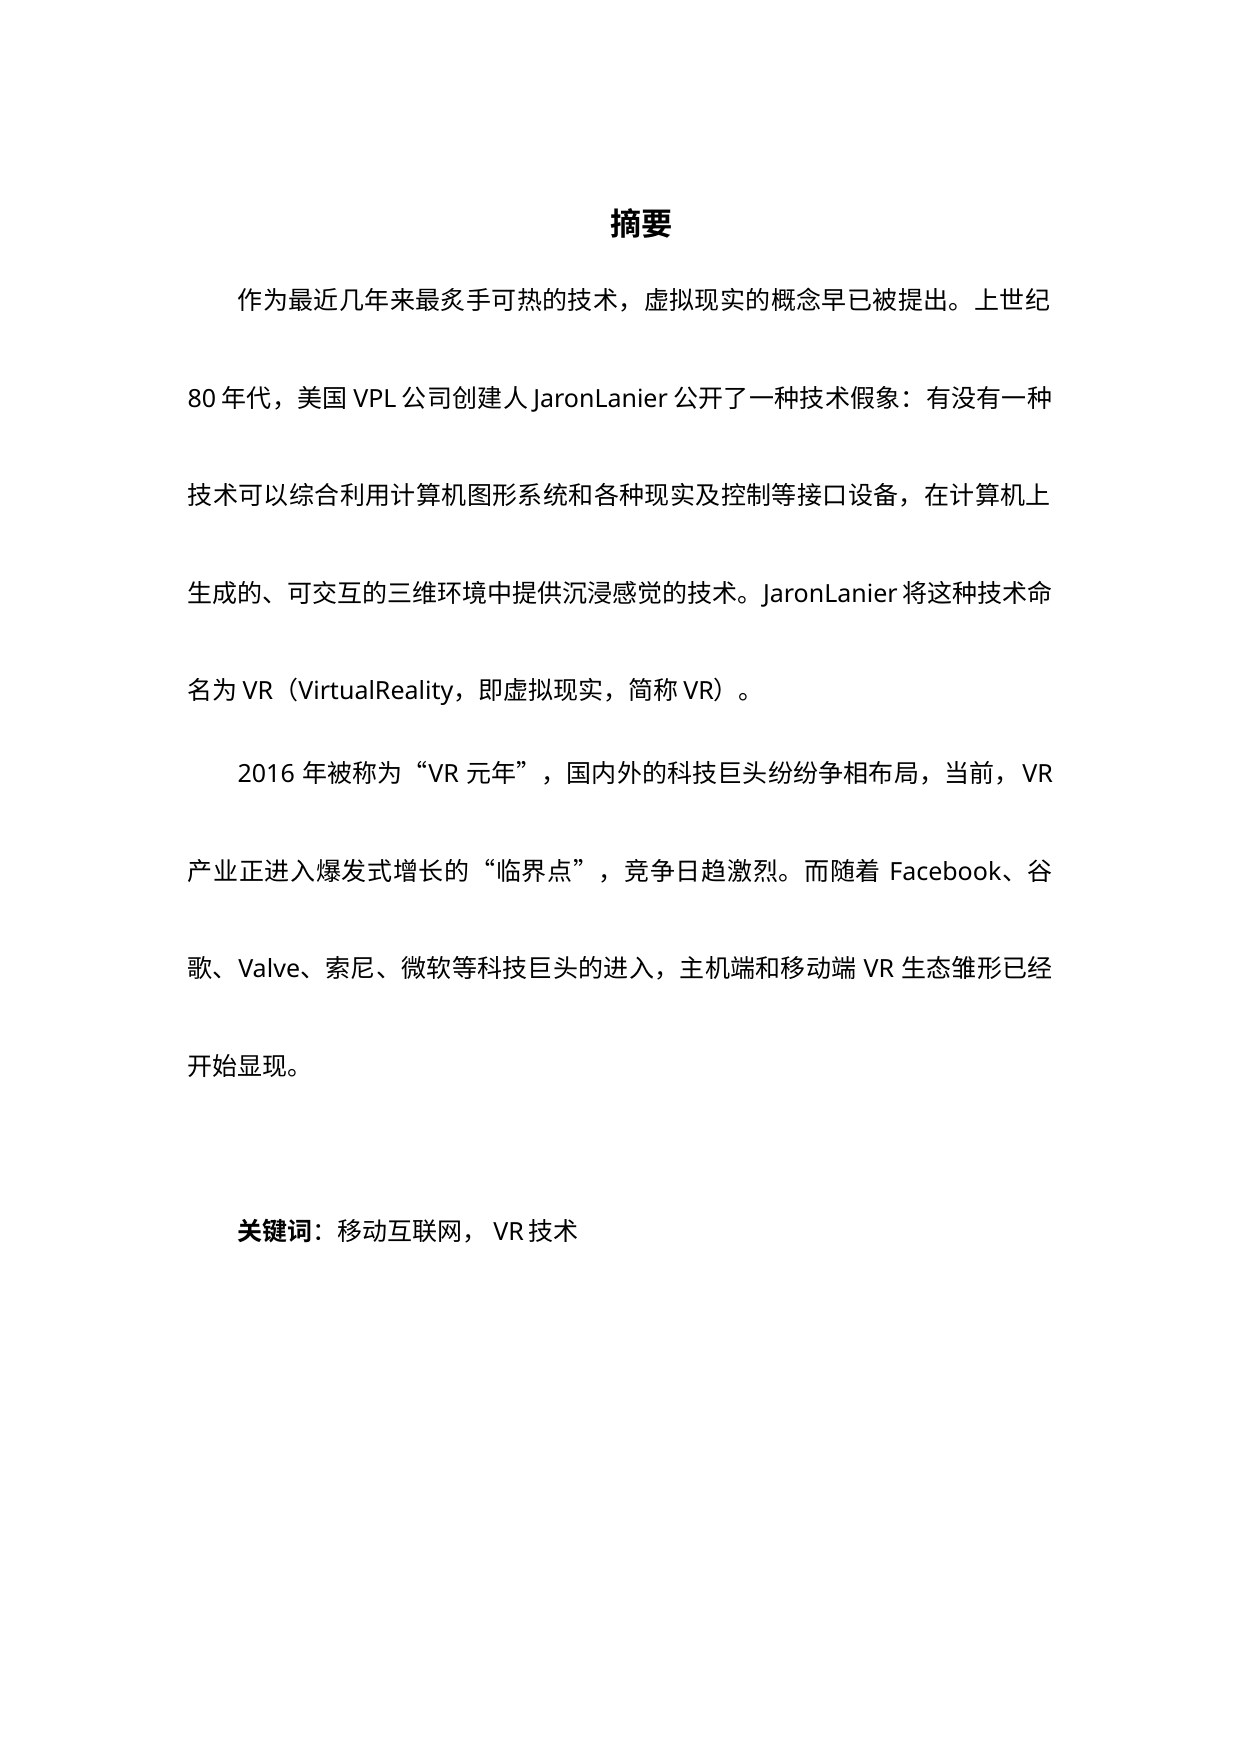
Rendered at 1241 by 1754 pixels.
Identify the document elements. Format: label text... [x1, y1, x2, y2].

text 2016 年被称为“VR 元年”，国内外的科技巨头纷纷争相布局，当前，VR 产业正进入爆发式增长的“临界点”，竞争日趋激烈。而随着Facebook、谷歌、Valve、索尼、微软等科技巨头的进入，主机端和移动端 VR 生态雏形已经开始显现。 [187, 739, 1053, 1097]
text 关键词：移动互联网， VR技术 [187, 1197, 1053, 1262]
text 作为最近几年来最炙手可热的技术，虚拟现实的概念早已被提出。上世纪80年代，美国VPL公司创建人JaronLanier公开了一种技术假象：有没有一种技术可以综合利用计算机图形系统和各种现实及控制等接口设备，在计算机上生成的、可交互的三维环境中提供沉浸感觉的技术。JaronLanier将这种技术命名为VR（VirtualReality，即虚拟现实，简称VR）。 [187, 266, 1053, 721]
title 摘要 [187, 189, 1053, 254]
